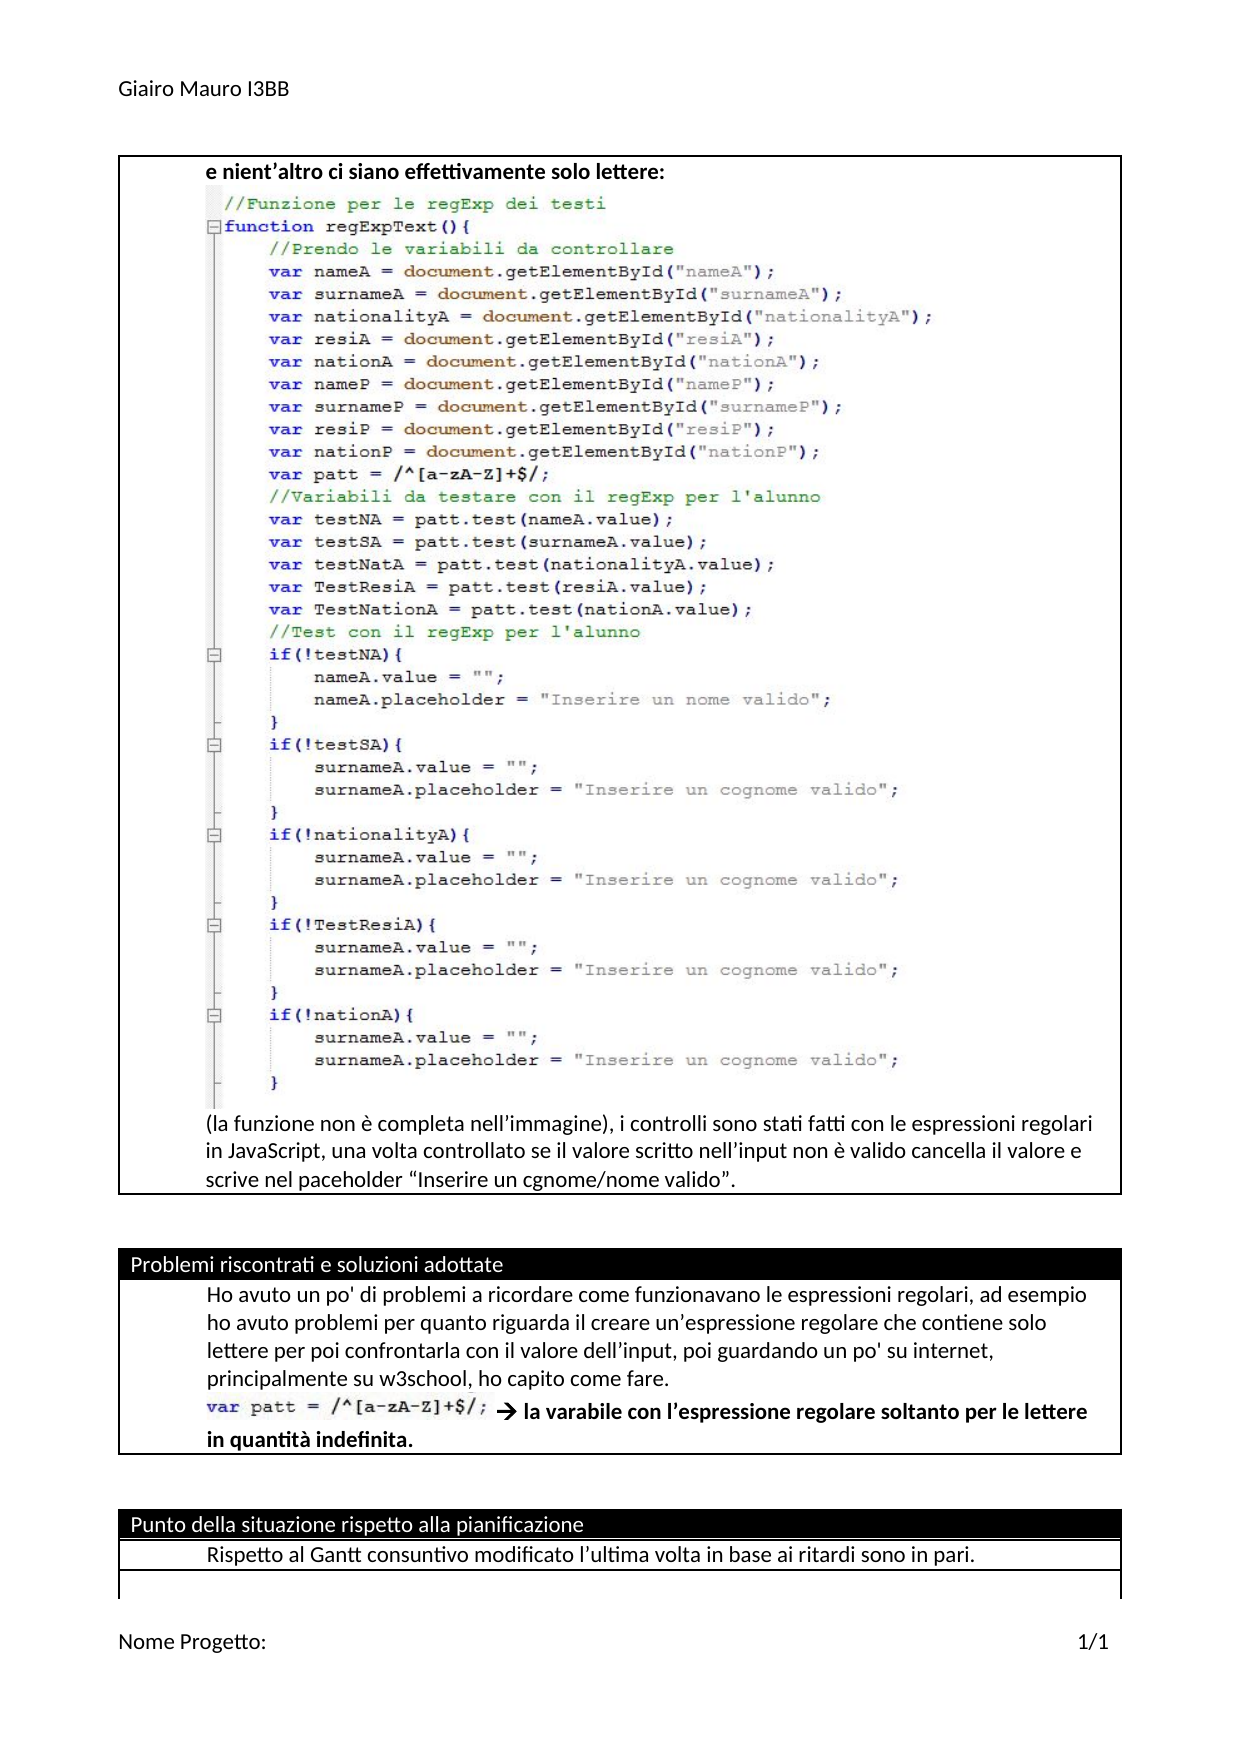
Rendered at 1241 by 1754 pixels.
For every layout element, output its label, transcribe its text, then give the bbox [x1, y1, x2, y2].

table_header Problemi riscontrati e soluzioni adottate [120, 1250, 1120, 1278]
table_cell Rispetto al Gantt consuntivo modificato l’ultima volta in base ai ritardi sono in pari. [120, 1541, 1120, 1569]
picture [205, 185, 1050, 1109]
picture [206, 1392, 496, 1420]
table_cell Ho avuto un po' di problemi a ricordare come funzionavano le espressioni regolari, ad esempio ho avuto problemi per quanto riguarda il creare un’espressione regolare che contiene solo lettere per poi confrontarla con il valore dell’input, poi guardando un po' su internet, principalmente su w3school, ho capito come fare. la varabile con l’espressione regolare soltanto per le lettere in quantità indefinita. [120, 1280, 1120, 1453]
table_cell [120, 1571, 1120, 1599]
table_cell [120, 157, 1120, 1193]
table_header Punto della situazione rispetto alla pianificazione [120, 1511, 1120, 1538]
